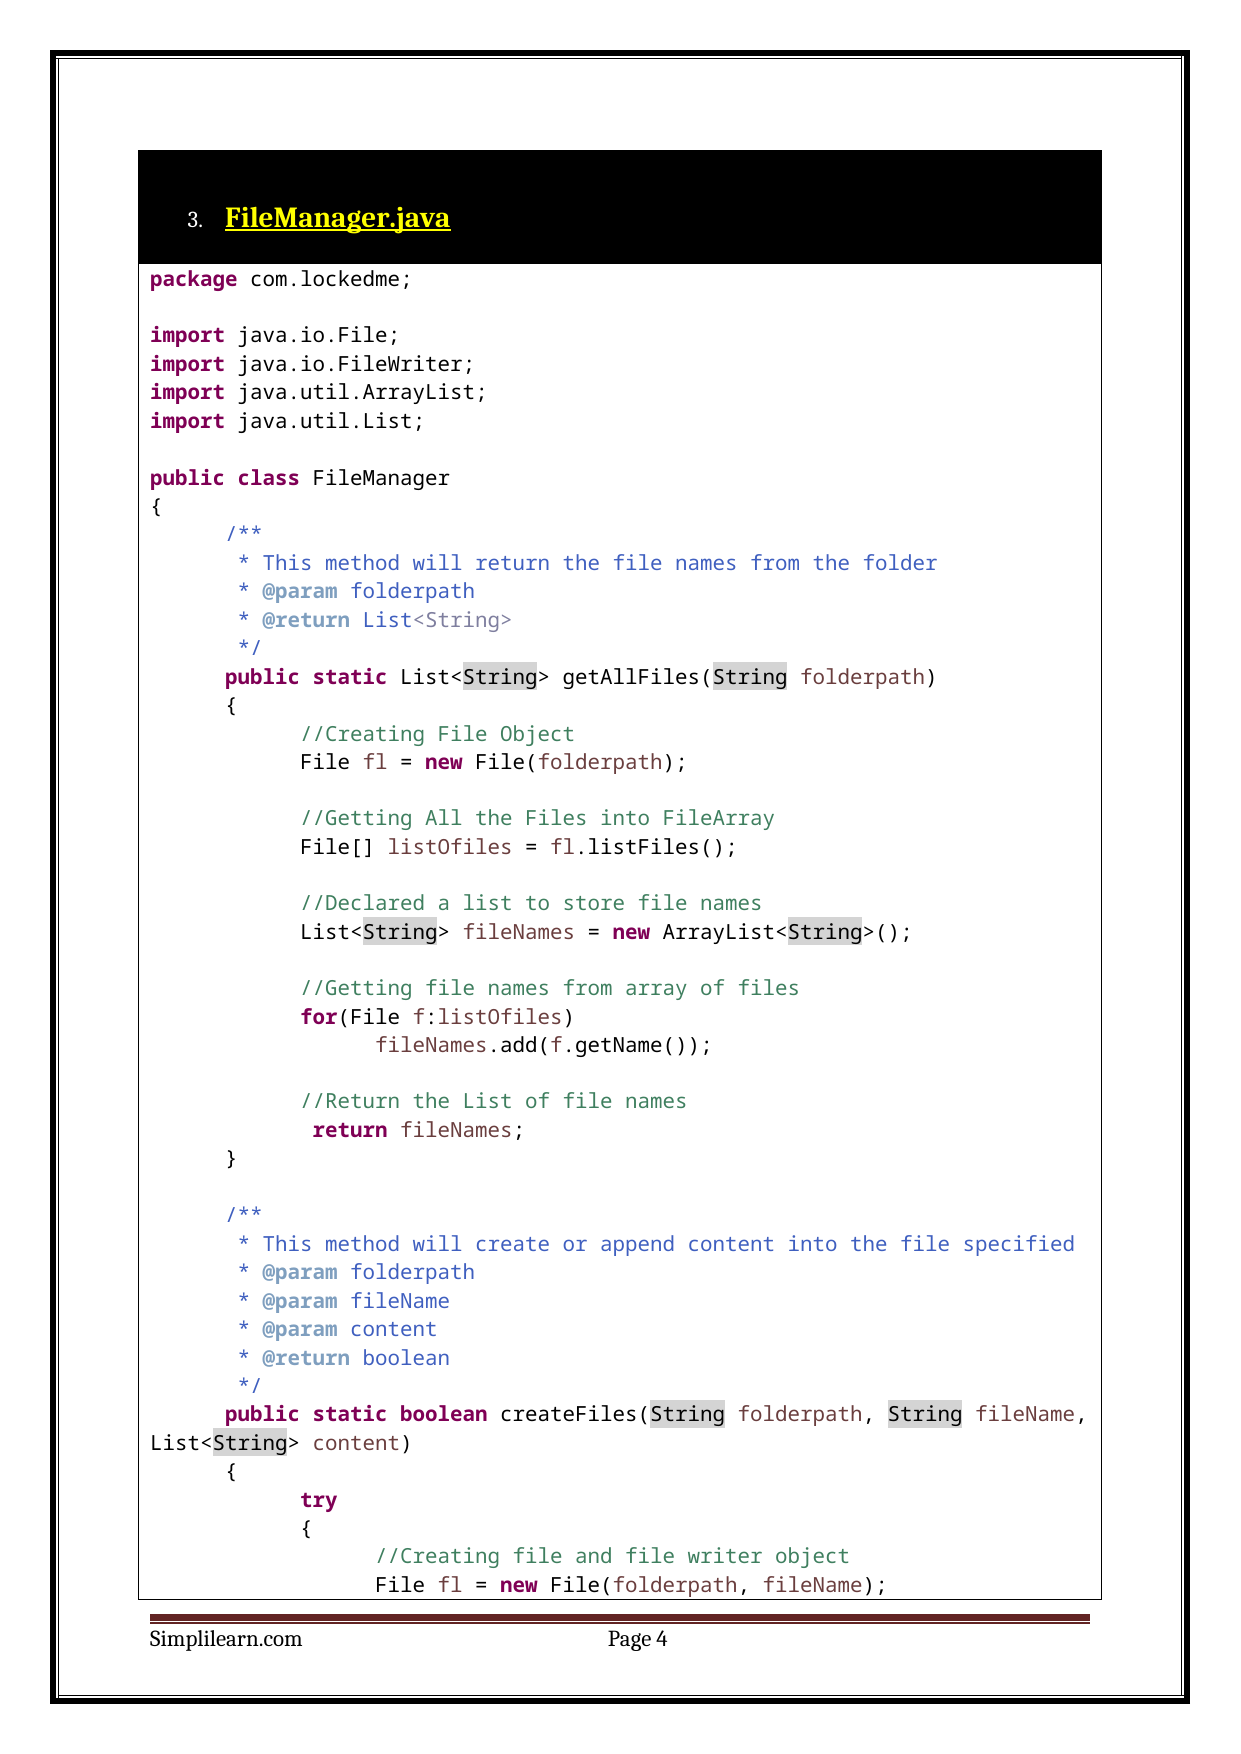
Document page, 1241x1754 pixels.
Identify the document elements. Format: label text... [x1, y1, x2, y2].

table_header FileManager.java [139, 151, 1101, 263]
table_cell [139, 264, 1101, 1598]
